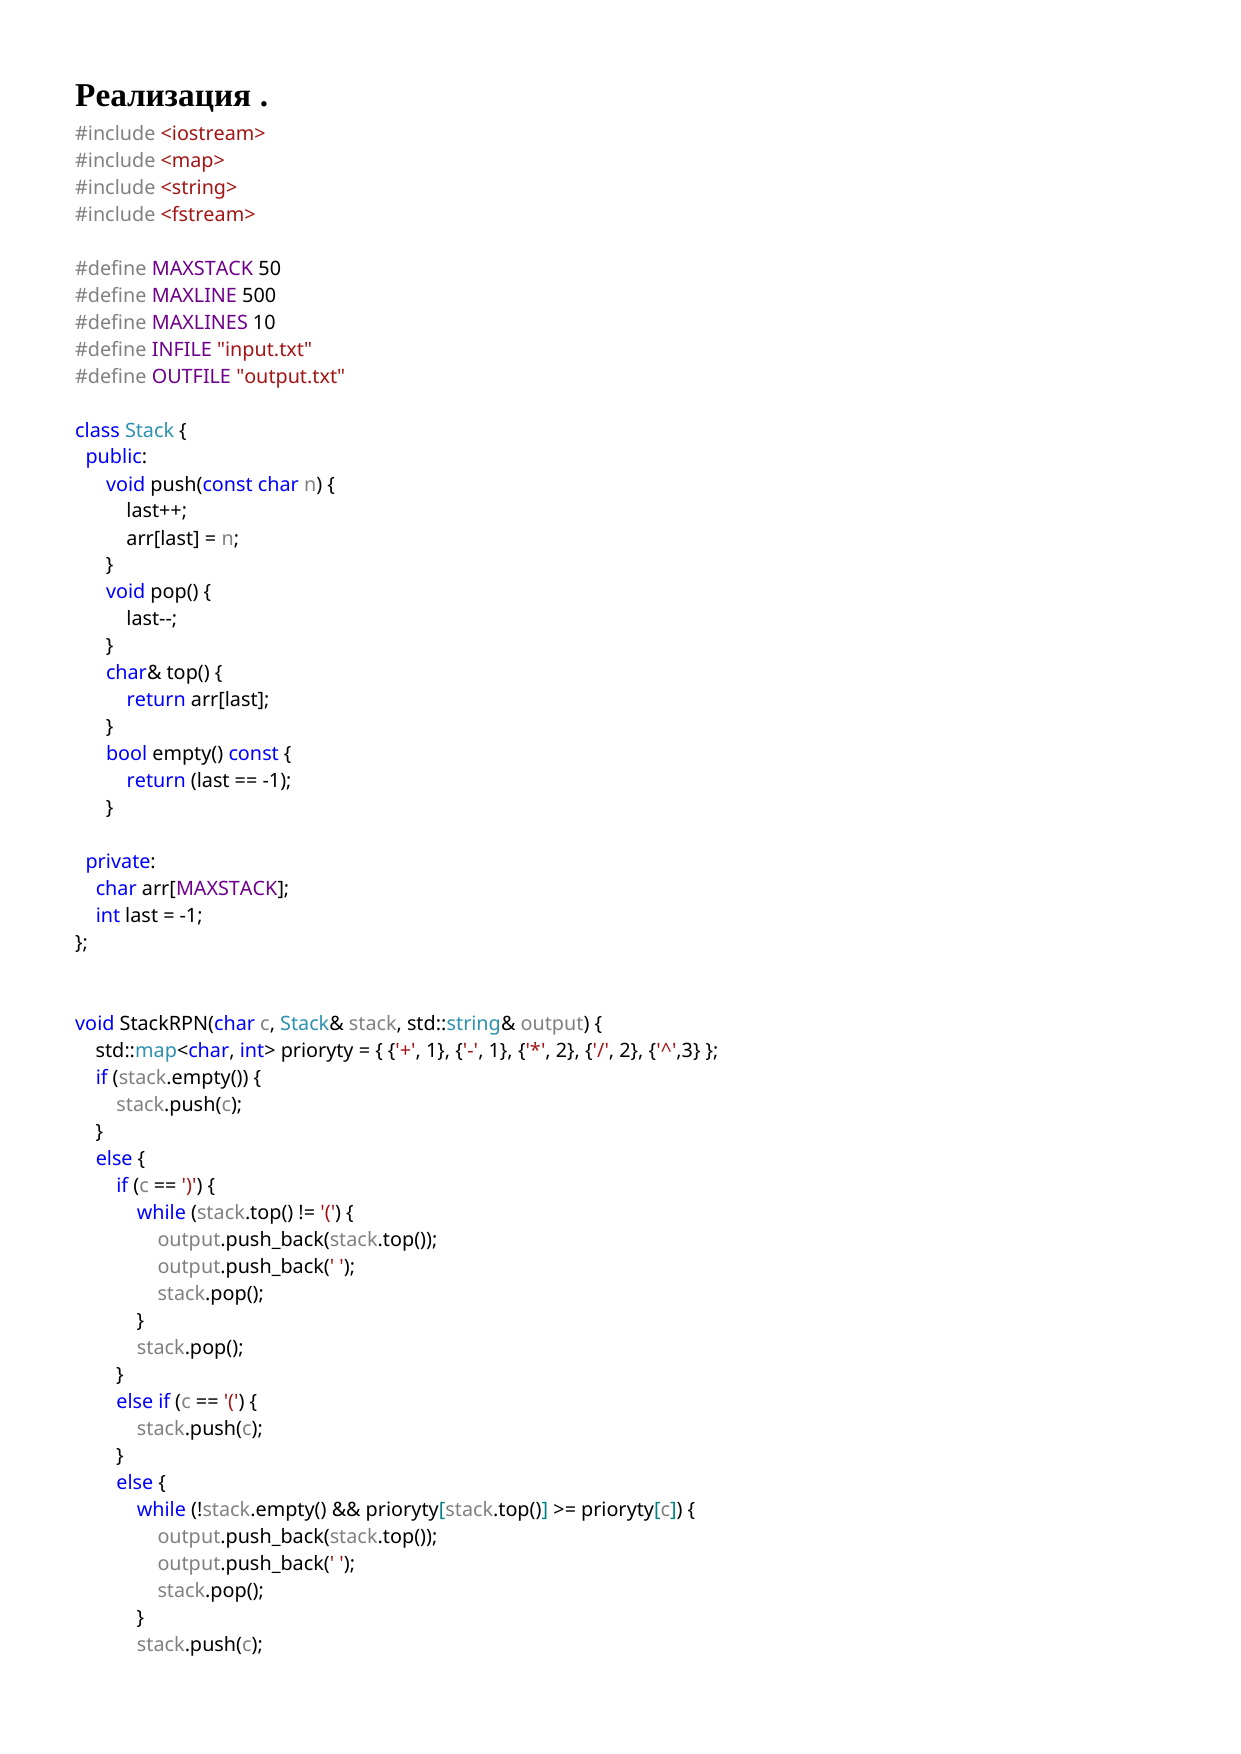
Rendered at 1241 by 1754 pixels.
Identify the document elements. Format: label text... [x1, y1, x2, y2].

text } [75, 793, 1165, 821]
text #define MAXLINES 10 [75, 308, 1165, 335]
text output.push_back(' '); [75, 1549, 1165, 1576]
text } [75, 1360, 1165, 1387]
text last++; [75, 497, 1165, 524]
text } [75, 1117, 1165, 1144]
text Реализация . [75, 75, 1165, 113]
text char arr[MAXSTACK]; [75, 874, 1165, 901]
text while (stack.top() != '(') { [75, 1198, 1165, 1225]
text class Stack { [75, 416, 1165, 443]
text #define OUTFILE "output.txt" [75, 362, 1165, 389]
text void StackRPN(char c, Stack& stack, std::string& output) { [75, 1009, 1165, 1036]
text else { [75, 1144, 1165, 1171]
text stack.pop(); [75, 1333, 1165, 1360]
text stack.pop(); [75, 1279, 1165, 1306]
text #include <iostream> [75, 119, 1165, 146]
text output.push_back(stack.top()); [75, 1522, 1165, 1549]
text stack.pop(); [75, 1576, 1165, 1603]
text return (last == -1); [75, 767, 1165, 793]
text void push(const char n) { [75, 470, 1165, 497]
text } [75, 551, 1165, 578]
text if (stack.empty()) { [75, 1063, 1165, 1090]
text if (c == ')') { [75, 1171, 1165, 1198]
text #include <fstream> [75, 200, 1165, 227]
text int last = -1; [75, 901, 1165, 928]
text #include <map> [75, 146, 1165, 173]
text }; [75, 928, 1165, 955]
text std::map<char, int> prioryty = { {'+', 1}, {'-', 1}, {'*', 2}, {'/', 2}, {'^',3} }; [75, 1036, 1165, 1063]
text private: [75, 847, 1165, 874]
text #define MAXSTACK 50 [75, 254, 1165, 281]
text output.push_back(' '); [75, 1252, 1165, 1279]
text output.push_back(stack.top()); [75, 1225, 1165, 1252]
text } [75, 713, 1165, 739]
text public: [75, 443, 1165, 470]
text #include <string> [75, 173, 1165, 200]
text #define MAXLINE 500 [75, 281, 1165, 308]
text #define INFILE "input.txt" [75, 335, 1165, 362]
text else { [75, 1468, 1165, 1495]
text } [75, 1603, 1165, 1630]
text void pop() { [75, 578, 1165, 605]
text else if (c == '(') { [75, 1387, 1165, 1414]
text arr[last] = n; [75, 524, 1165, 551]
text } [75, 1441, 1165, 1468]
text while (!stack.empty() && prioryty[stack.top()] >= prioryty[c]) { [75, 1495, 1165, 1522]
text } [75, 1306, 1165, 1333]
text last--; [75, 605, 1165, 632]
text } [75, 632, 1165, 659]
text stack.push(c); [75, 1630, 1165, 1657]
text return arr[last]; [75, 686, 1165, 713]
text char& top() { [75, 659, 1165, 686]
text stack.push(c); [75, 1090, 1165, 1117]
text stack.push(c); [75, 1414, 1165, 1441]
text bool empty() const { [75, 739, 1165, 767]
